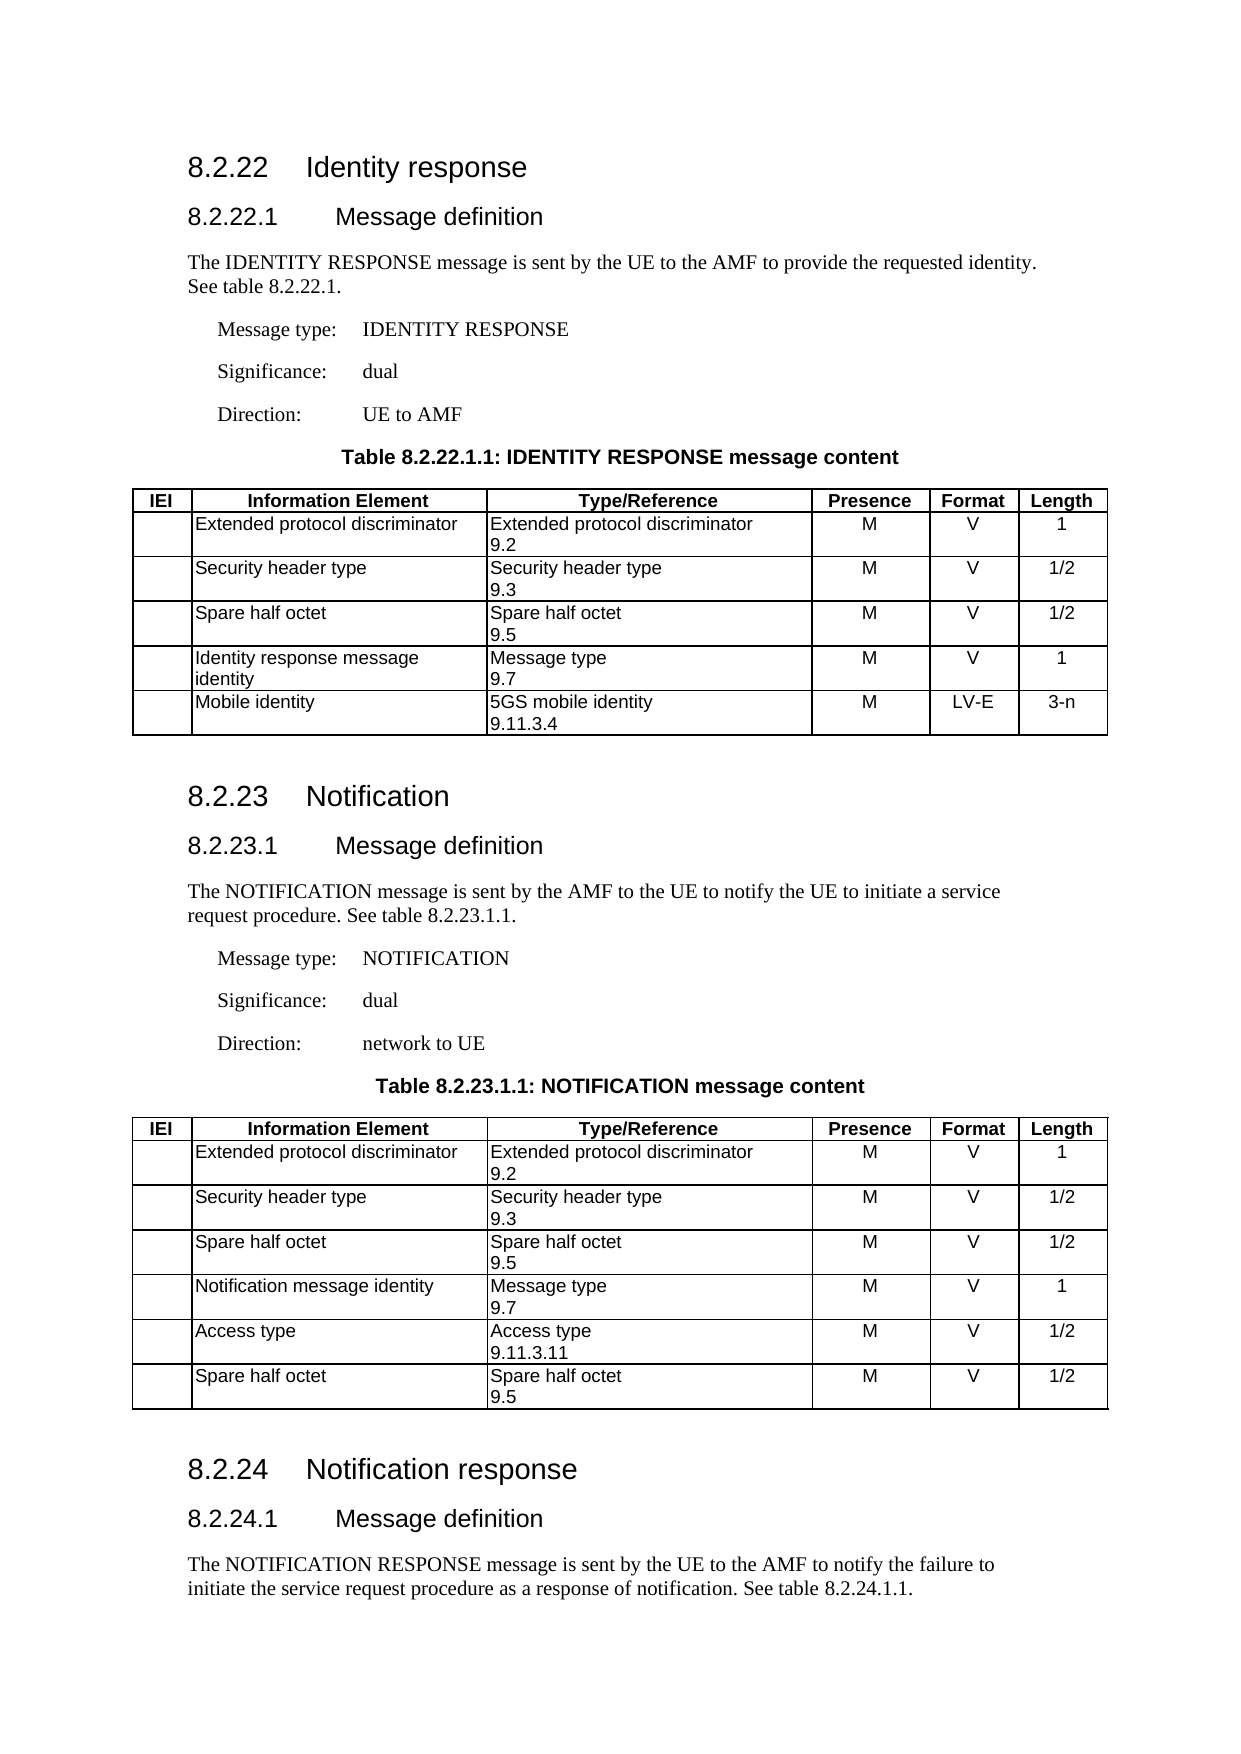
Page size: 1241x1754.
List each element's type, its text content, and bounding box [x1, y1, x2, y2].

text Direction: network to UE [217, 1031, 1053, 1055]
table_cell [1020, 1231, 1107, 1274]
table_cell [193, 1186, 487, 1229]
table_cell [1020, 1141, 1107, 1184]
text Message type: IDENTITY RESPONSE [217, 317, 1053, 341]
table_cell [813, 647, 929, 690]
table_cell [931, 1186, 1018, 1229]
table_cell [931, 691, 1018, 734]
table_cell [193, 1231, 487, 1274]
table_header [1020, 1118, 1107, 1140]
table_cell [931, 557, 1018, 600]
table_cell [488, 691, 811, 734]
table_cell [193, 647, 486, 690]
subtitle 8.2.22 Identity response [187, 150, 1053, 183]
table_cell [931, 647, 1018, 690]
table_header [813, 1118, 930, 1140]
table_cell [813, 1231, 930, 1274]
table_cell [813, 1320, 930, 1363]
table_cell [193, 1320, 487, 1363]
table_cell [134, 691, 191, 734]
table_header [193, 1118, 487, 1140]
text The NOTIFICATION RESPONSE message is sent by the UE to the AMF to notify the failure to initiate the service request procedure as a response of notification. See table 8.2.24.1.1. [187, 1552, 1053, 1600]
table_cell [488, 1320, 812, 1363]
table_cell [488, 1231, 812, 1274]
text Significance: dual [217, 359, 1053, 383]
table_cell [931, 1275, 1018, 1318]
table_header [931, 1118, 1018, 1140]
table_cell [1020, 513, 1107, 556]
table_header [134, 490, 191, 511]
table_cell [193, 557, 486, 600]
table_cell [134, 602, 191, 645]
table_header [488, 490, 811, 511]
text The IDENTITY RESPONSE message is sent by the UE to the AMF to provide the requested identity. See table 8.2.22.1. [187, 250, 1053, 298]
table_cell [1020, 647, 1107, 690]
text The NOTIFICATION message is sent by the AMF to the UE to notify the UE to initiate a service request procedure. See table 8.2.23.1.1. [187, 878, 1053, 927]
subtitle 8.2.24.1 Message definition [187, 1504, 1053, 1533]
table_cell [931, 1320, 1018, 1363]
subtitle 8.2.24 Notification response [187, 1452, 1053, 1486]
text Direction: UE to AMF [217, 402, 1053, 426]
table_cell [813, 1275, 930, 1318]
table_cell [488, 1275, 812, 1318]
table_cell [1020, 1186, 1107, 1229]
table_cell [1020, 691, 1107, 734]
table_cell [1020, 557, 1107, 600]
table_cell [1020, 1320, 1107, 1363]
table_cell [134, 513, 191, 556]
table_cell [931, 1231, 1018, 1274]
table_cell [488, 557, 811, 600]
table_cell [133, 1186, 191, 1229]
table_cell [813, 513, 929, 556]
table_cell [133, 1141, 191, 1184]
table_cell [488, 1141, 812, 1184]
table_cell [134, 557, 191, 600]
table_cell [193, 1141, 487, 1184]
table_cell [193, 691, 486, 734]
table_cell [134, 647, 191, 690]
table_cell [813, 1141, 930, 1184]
text Table 8.2.23.1.1: NOTIFICATION message content [187, 1074, 1053, 1098]
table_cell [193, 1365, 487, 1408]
subtitle 8.2.23 Notification [187, 779, 1053, 812]
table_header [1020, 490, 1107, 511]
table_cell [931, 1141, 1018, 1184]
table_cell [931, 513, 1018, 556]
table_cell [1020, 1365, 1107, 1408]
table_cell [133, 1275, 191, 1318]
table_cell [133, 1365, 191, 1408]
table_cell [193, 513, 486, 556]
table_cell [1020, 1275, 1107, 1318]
text Table 8.2.22.1.1: IDENTITY RESPONSE message content [187, 445, 1053, 469]
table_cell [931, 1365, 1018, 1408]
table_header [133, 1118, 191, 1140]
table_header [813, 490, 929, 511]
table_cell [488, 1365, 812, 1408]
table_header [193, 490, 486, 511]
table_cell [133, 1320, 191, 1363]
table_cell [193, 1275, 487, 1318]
subtitle 8.2.23.1 Message definition [187, 831, 1053, 860]
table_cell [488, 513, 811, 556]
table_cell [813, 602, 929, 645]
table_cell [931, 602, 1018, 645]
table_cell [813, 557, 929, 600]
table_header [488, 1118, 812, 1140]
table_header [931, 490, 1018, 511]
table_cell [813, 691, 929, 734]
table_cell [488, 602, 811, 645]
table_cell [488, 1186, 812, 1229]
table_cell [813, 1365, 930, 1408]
subtitle 8.2.22.1 Message definition [187, 202, 1053, 231]
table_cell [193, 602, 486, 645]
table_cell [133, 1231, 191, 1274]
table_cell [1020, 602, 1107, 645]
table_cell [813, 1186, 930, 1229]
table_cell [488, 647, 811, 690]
text Message type: NOTIFICATION [217, 945, 1053, 969]
text Significance: dual [217, 988, 1053, 1012]
